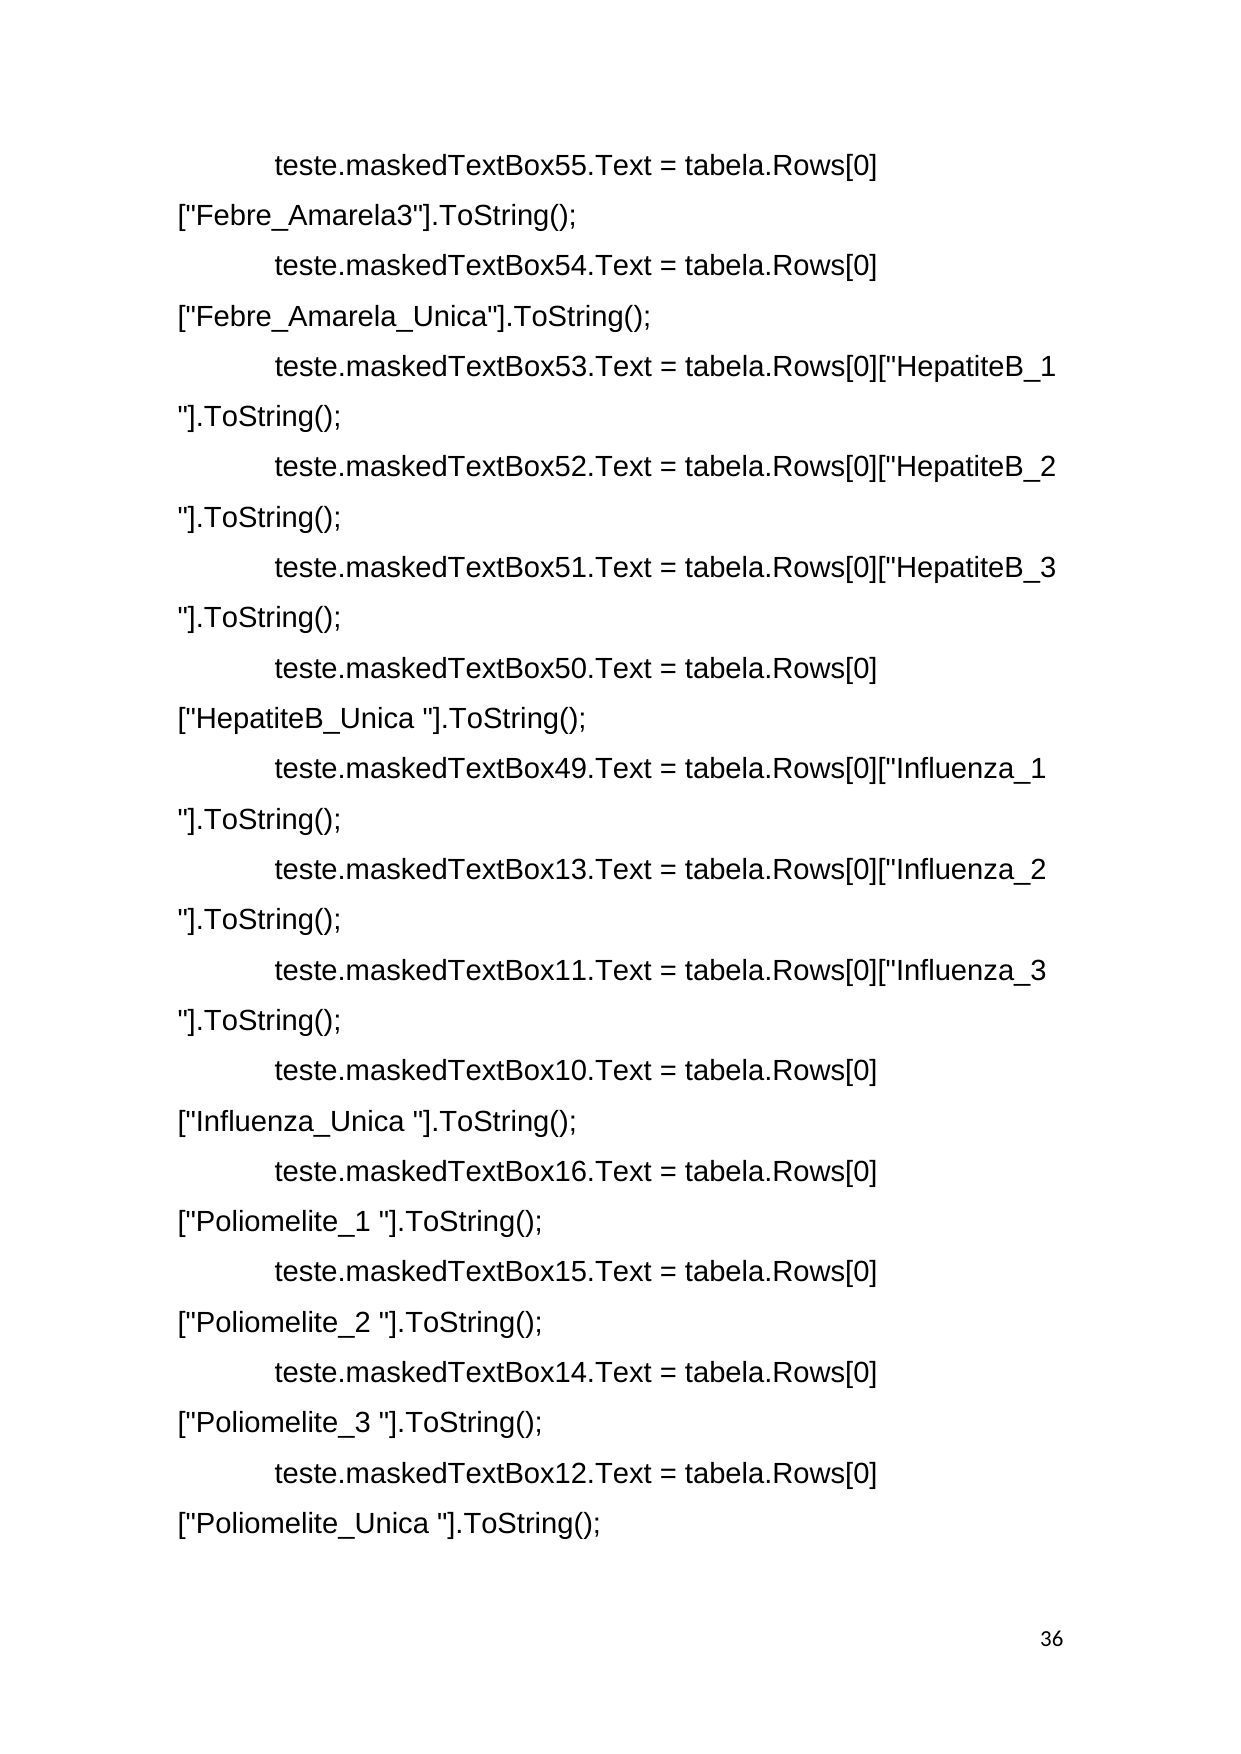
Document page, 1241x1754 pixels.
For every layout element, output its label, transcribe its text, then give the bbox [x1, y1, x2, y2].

text teste.maskedTextBox15.Text = tabela.Rows[0]["Poliomelite_2 "].ToString(); [177, 1254, 1063, 1338]
text teste.maskedTextBox13.Text = tabela.Rows[0]["Influenza_2 "].ToString(); [177, 852, 1063, 936]
text teste.maskedTextBox55.Text = tabela.Rows[0]["Febre_Amarela3"].ToString(); [177, 148, 1063, 231]
text teste.maskedTextBox51.Text = tabela.Rows[0]["HepatiteB_3 "].ToString(); [177, 550, 1063, 634]
text teste.maskedTextBox54.Text = tabela.Rows[0]["Febre_Amarela_Unica"].ToString(); [177, 248, 1063, 332]
text teste.maskedTextBox12.Text = tabela.Rows[0]["Poliomelite_Unica "].ToString(); [177, 1456, 1063, 1539]
text teste.maskedTextBox49.Text = tabela.Rows[0]["Influenza_1 "].ToString(); [177, 751, 1063, 835]
text teste.maskedTextBox11.Text = tabela.Rows[0]["Influenza_3 "].ToString(); [177, 953, 1063, 1036]
text teste.maskedTextBox16.Text = tabela.Rows[0]["Poliomelite_1 "].ToString(); [177, 1154, 1063, 1238]
text teste.maskedTextBox52.Text = tabela.Rows[0]["HepatiteB_2 "].ToString(); [177, 449, 1063, 533]
text teste.maskedTextBox10.Text = tabela.Rows[0]["Influenza_Unica "].ToString(); [177, 1053, 1063, 1137]
text teste.maskedTextBox53.Text = tabela.Rows[0]["HepatiteB_1 "].ToString(); [177, 349, 1063, 433]
text teste.maskedTextBox14.Text = tabela.Rows[0]["Poliomelite_3 "].ToString(); [177, 1355, 1063, 1439]
text teste.maskedTextBox50.Text = tabela.Rows[0]["HepatiteB_Unica "].ToString(); [177, 651, 1063, 734]
